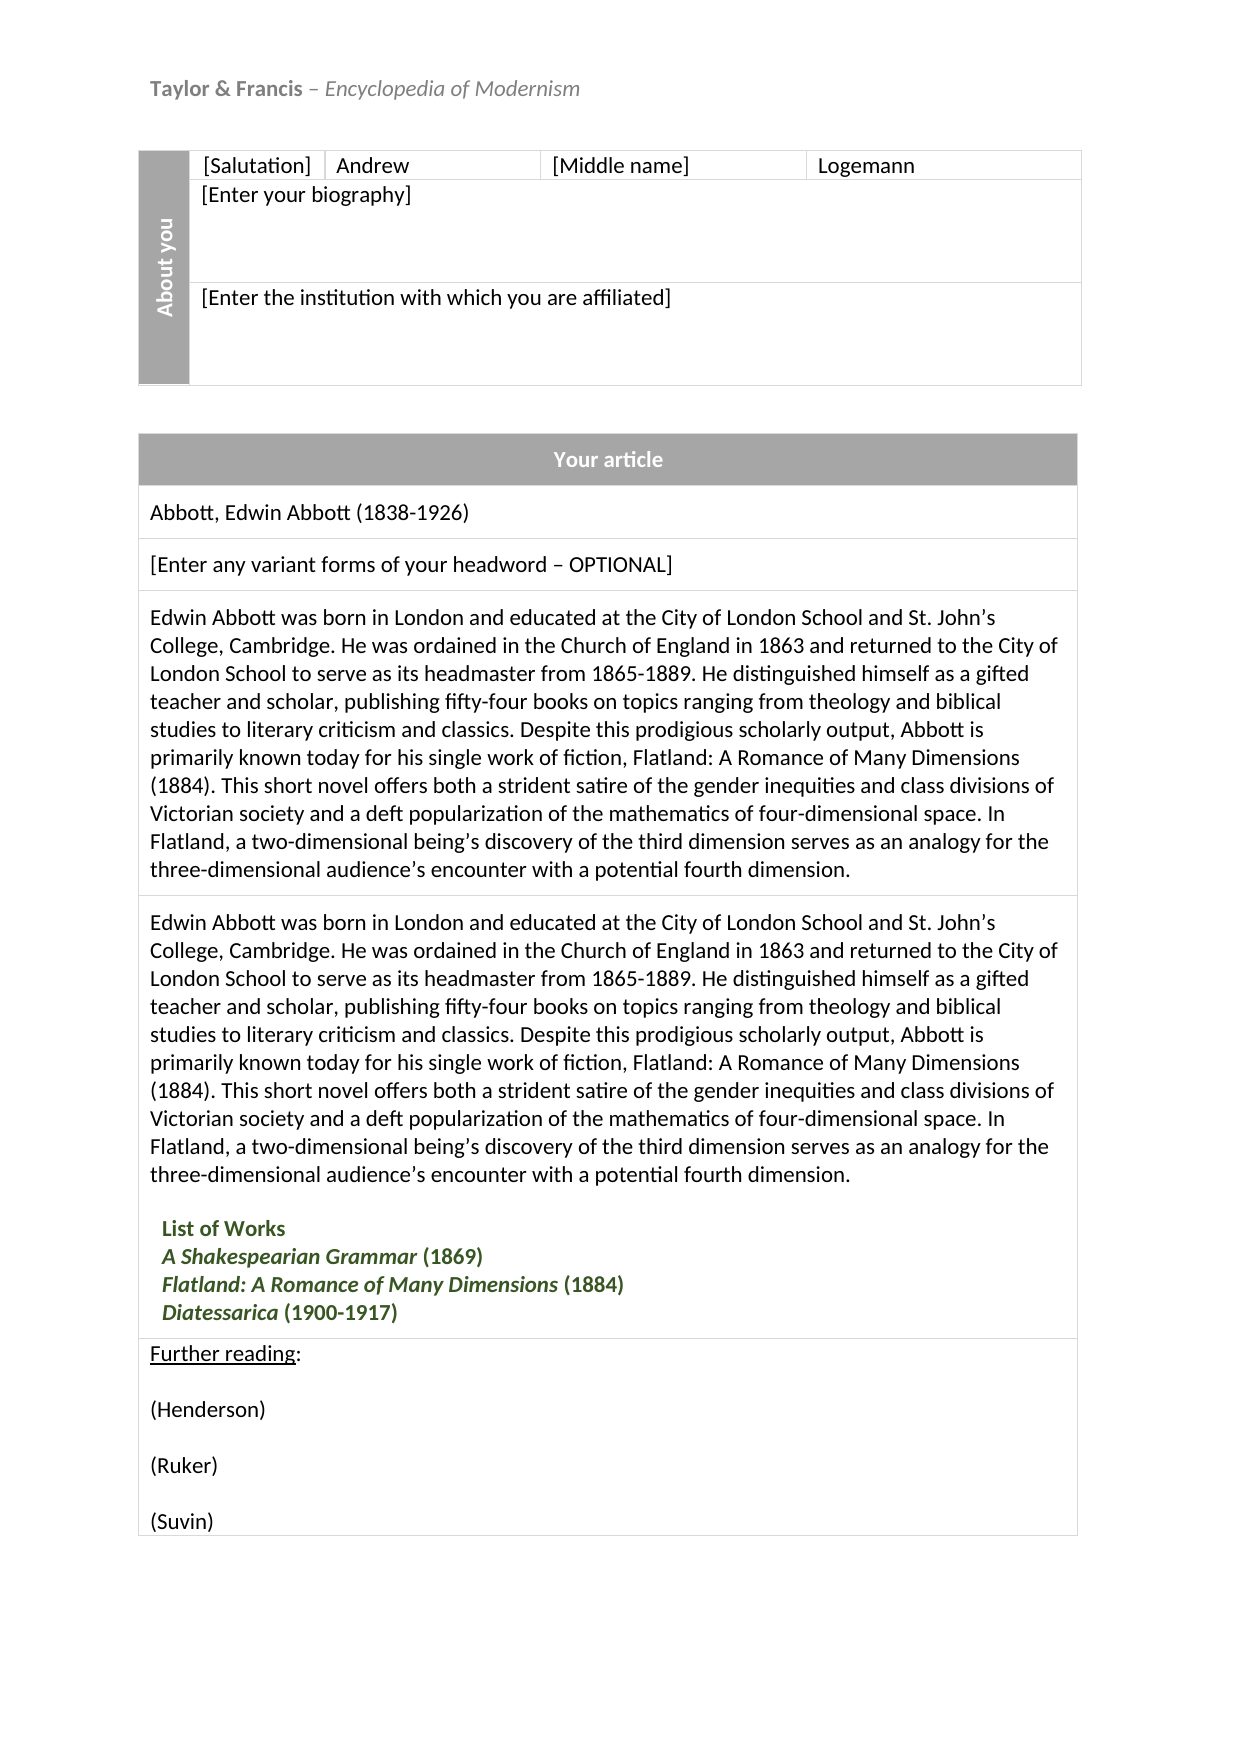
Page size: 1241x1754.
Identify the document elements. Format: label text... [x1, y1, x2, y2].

table_header Your article [139, 434, 1077, 485]
table_cell Further reading: [139, 1339, 1077, 1535]
table_header About you [139, 151, 189, 384]
